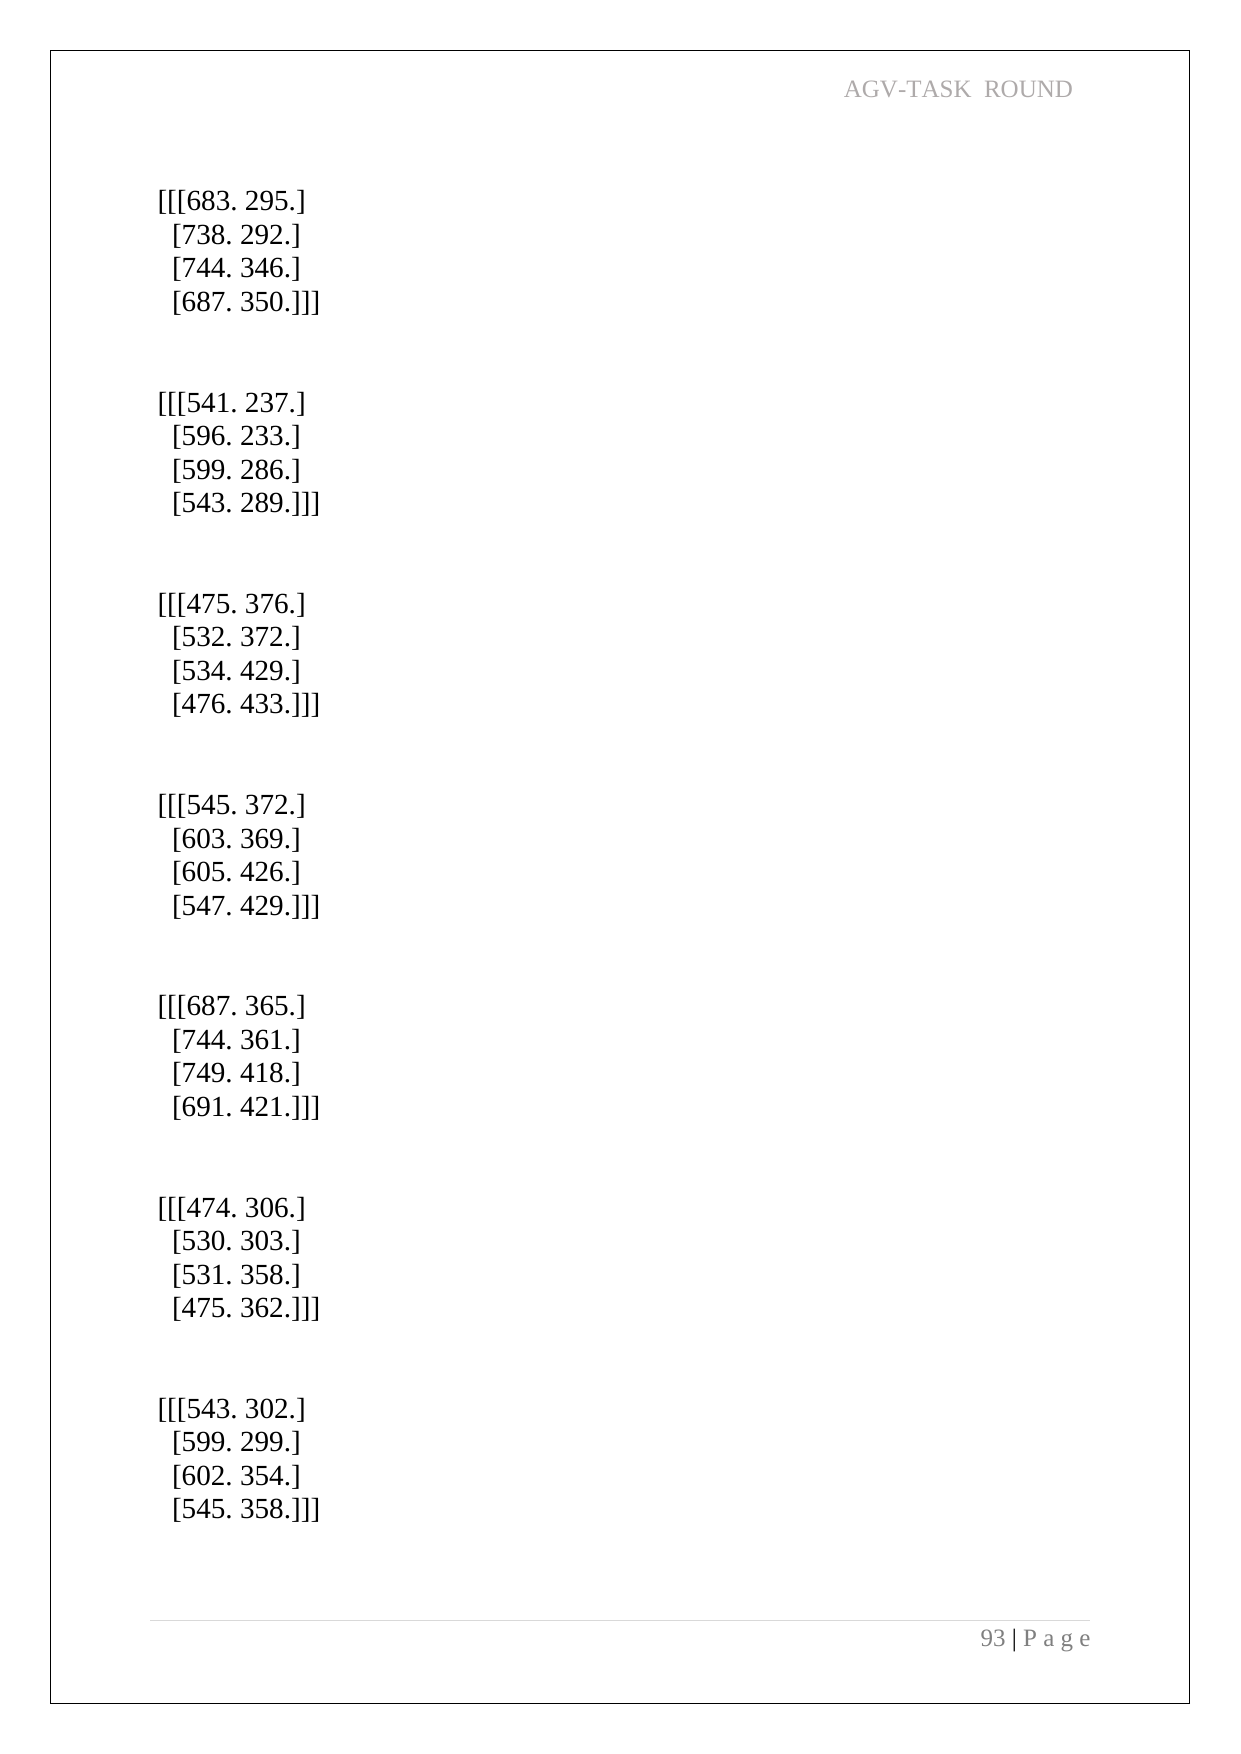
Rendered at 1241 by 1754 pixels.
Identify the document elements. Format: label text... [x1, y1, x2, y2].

text [530. 303.] [150, 1223, 1090, 1257]
text [[[687. 365.] [150, 988, 1090, 1022]
text [[[545. 372.] [150, 787, 1090, 821]
text [531. 358.] [150, 1257, 1090, 1290]
text [738. 292.] [150, 217, 1090, 251]
text [744. 346.] [150, 251, 1090, 284]
text [691. 421.]]] [150, 1089, 1090, 1123]
text [603. 369.] [150, 821, 1090, 854]
text [[[474. 306.] [150, 1190, 1090, 1223]
text [744. 361.] [150, 1022, 1090, 1056]
text [[[683. 295.] [150, 183, 1090, 217]
text [475. 362.]]] [150, 1290, 1090, 1324]
text [749. 418.] [150, 1056, 1090, 1089]
text [[[543. 302.] [150, 1391, 1090, 1424]
text [687. 350.]]] [150, 284, 1090, 318]
text [596. 233.] [150, 418, 1090, 452]
text [476. 433.]]] [150, 687, 1090, 720]
text [532. 372.] [150, 619, 1090, 653]
text [543. 289.]]] [150, 485, 1090, 519]
text [545. 358.]]] [150, 1492, 1090, 1525]
text [602. 354.] [150, 1458, 1090, 1492]
text [[[475. 376.] [150, 586, 1090, 619]
text [599. 286.] [150, 452, 1090, 485]
text [534. 429.] [150, 653, 1090, 687]
text [[[541. 237.] [150, 385, 1090, 418]
text [605. 426.] [150, 854, 1090, 888]
text [547. 429.]]] [150, 888, 1090, 921]
text [599. 299.] [150, 1424, 1090, 1458]
